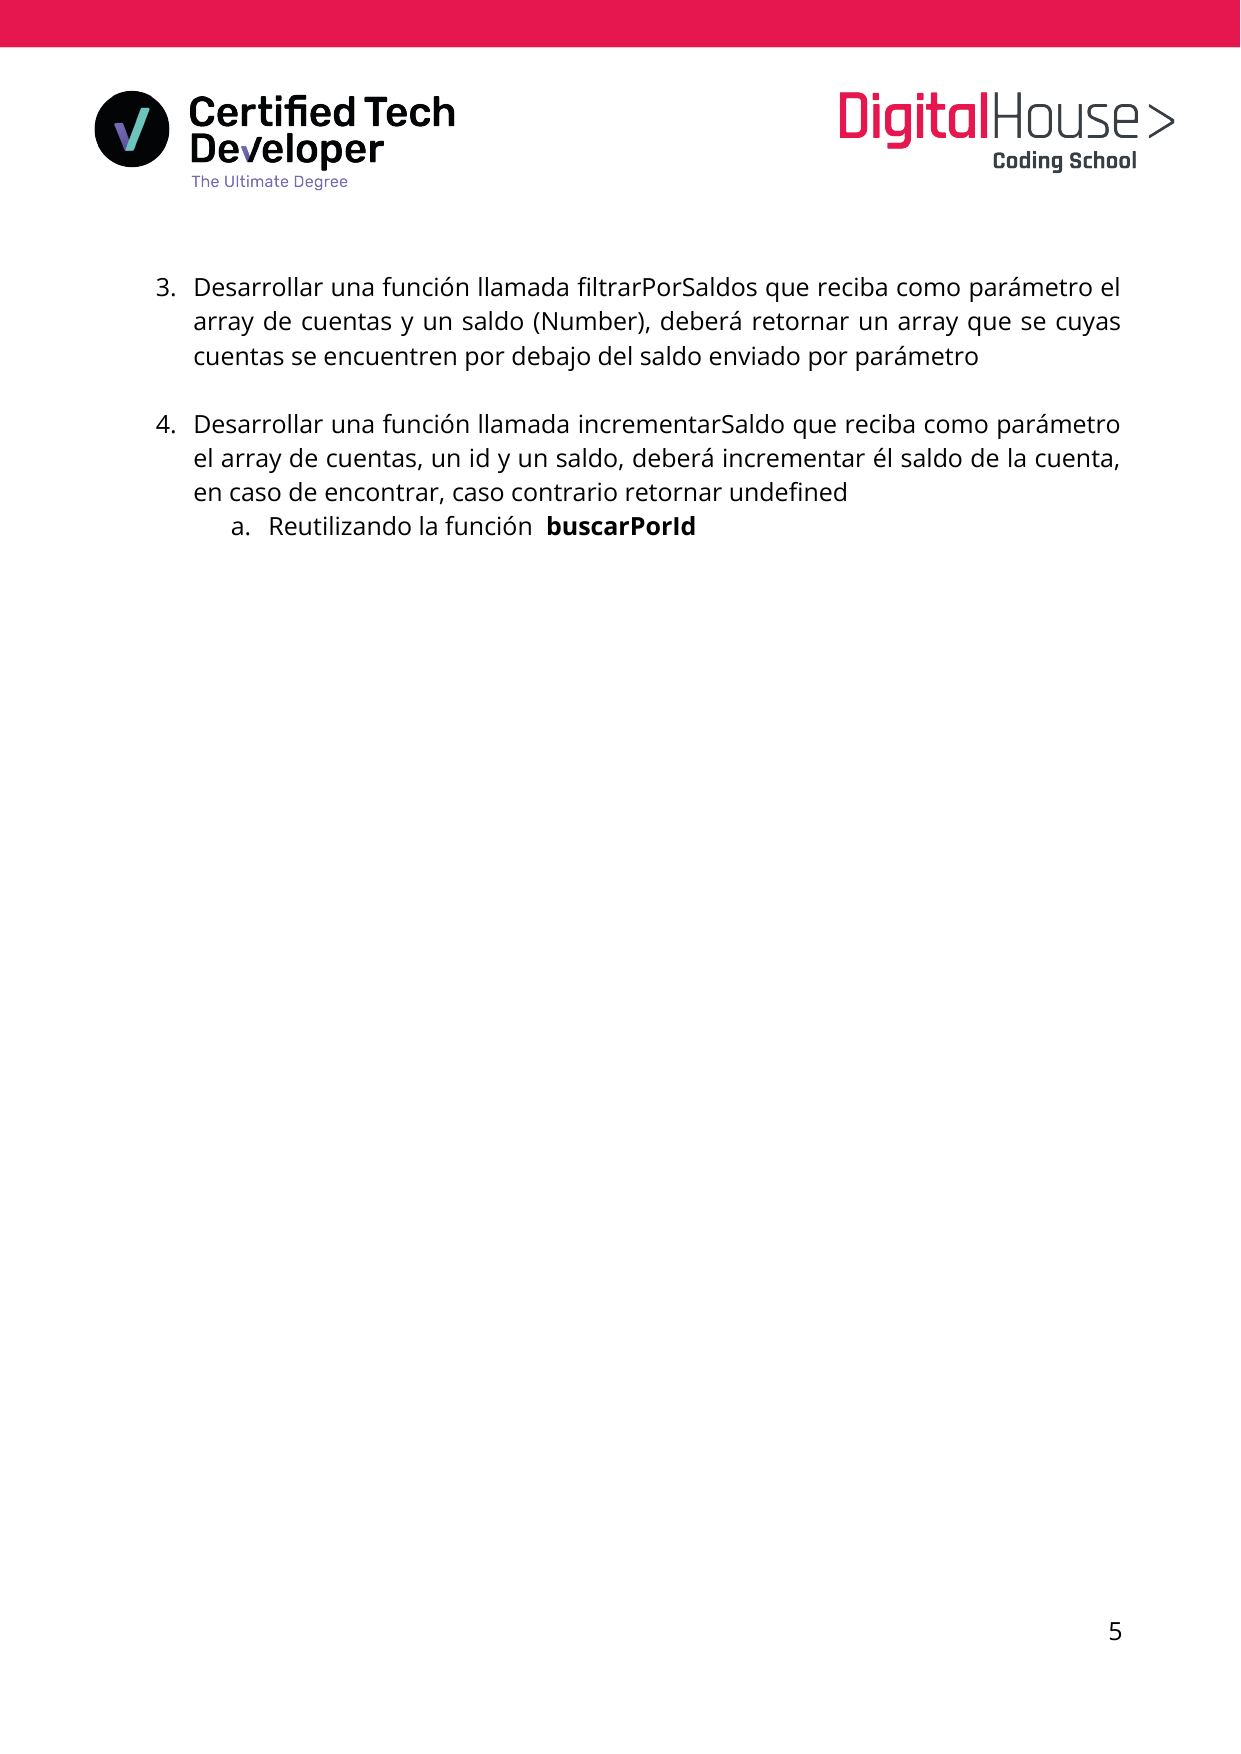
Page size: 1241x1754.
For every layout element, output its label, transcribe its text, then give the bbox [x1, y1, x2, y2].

list Desarrollar una función llamada filtrarPorSaldos que reciba como parámetro el array de cuentas y un saldo (Number), deberá retornar un array que se cuyas cuentas se encuentren por debajo del saldo enviado por parámetro [156, 270, 1122, 372]
list Desarrollar una función llamada incrementarSaldo que reciba como parámetro el array de cuentas, un id y un saldo, deberá incrementar él saldo de la cuenta, en caso de encontrar, caso contrario retornar undefined [156, 406, 1122, 508]
picture [0, 0, 1241, 218]
list Reutilizando la función buscarPorId [231, 508, 1122, 542]
